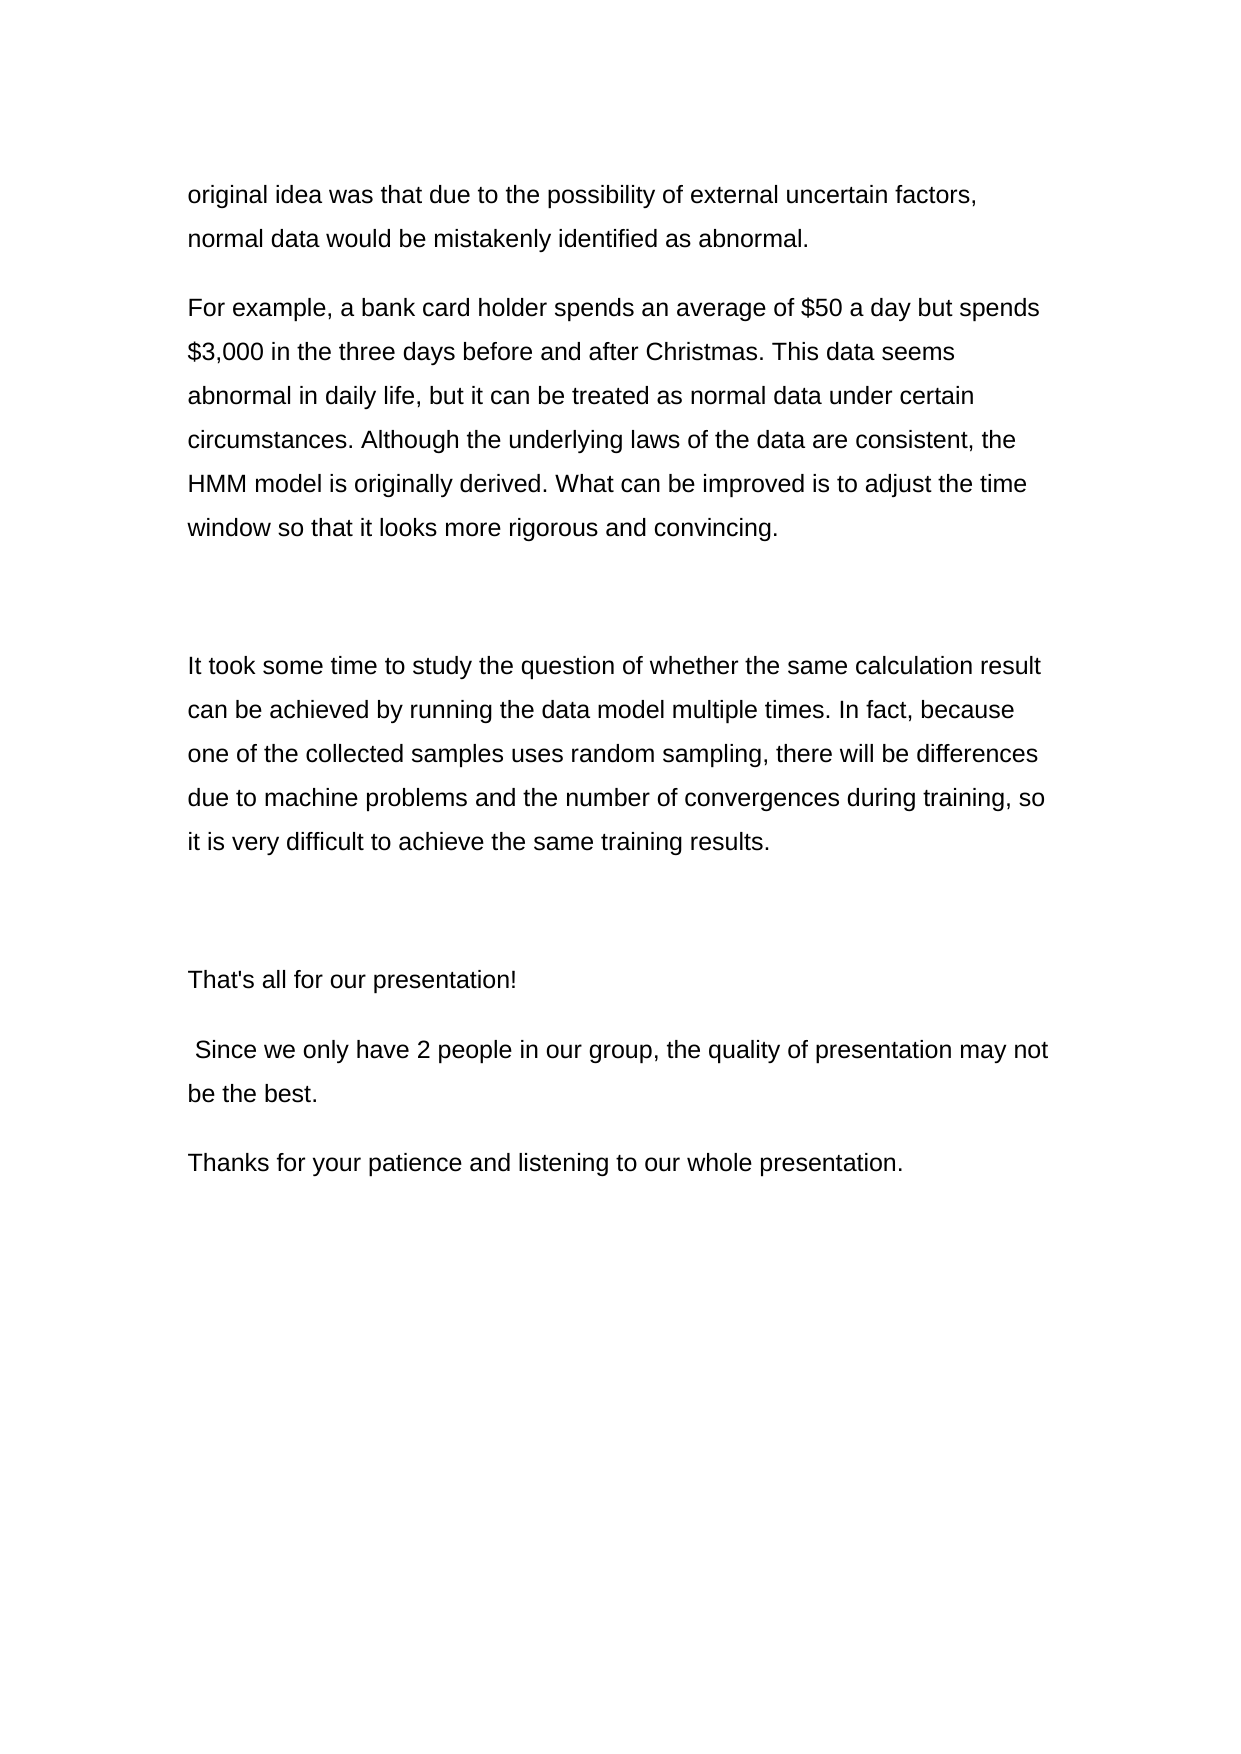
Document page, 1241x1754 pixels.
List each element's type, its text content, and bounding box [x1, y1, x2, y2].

text Since we only have 2 people in our group, the quality of presentation may not be the best. [187, 1027, 1053, 1115]
text For example, a bank card holder spends an average of $50 a day but spends $3,000 in the three days before and after Christmas. This data seems abnormal in daily life, but it can be treated as normal data under certain circumstances. Although the underlying laws of the data are consistent, the HMM model is originally derived. What can be improved is to adjust the time window so that it looks more rigorous and convincing. [187, 285, 1053, 549]
text That's all for our presentation! [187, 958, 1053, 1002]
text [187, 172, 1053, 260]
text Thanks for your patience and listening to our whole presentation. [187, 1140, 1053, 1184]
text It took some time to study the question of whether the same calculation result can be achieved by running the data model multiple times. In fact, because one of the collected samples uses random sampling, there will be differences due to machine problems and the number of convergences during training, so it is very difficult to achieve the same training results. [187, 643, 1053, 864]
